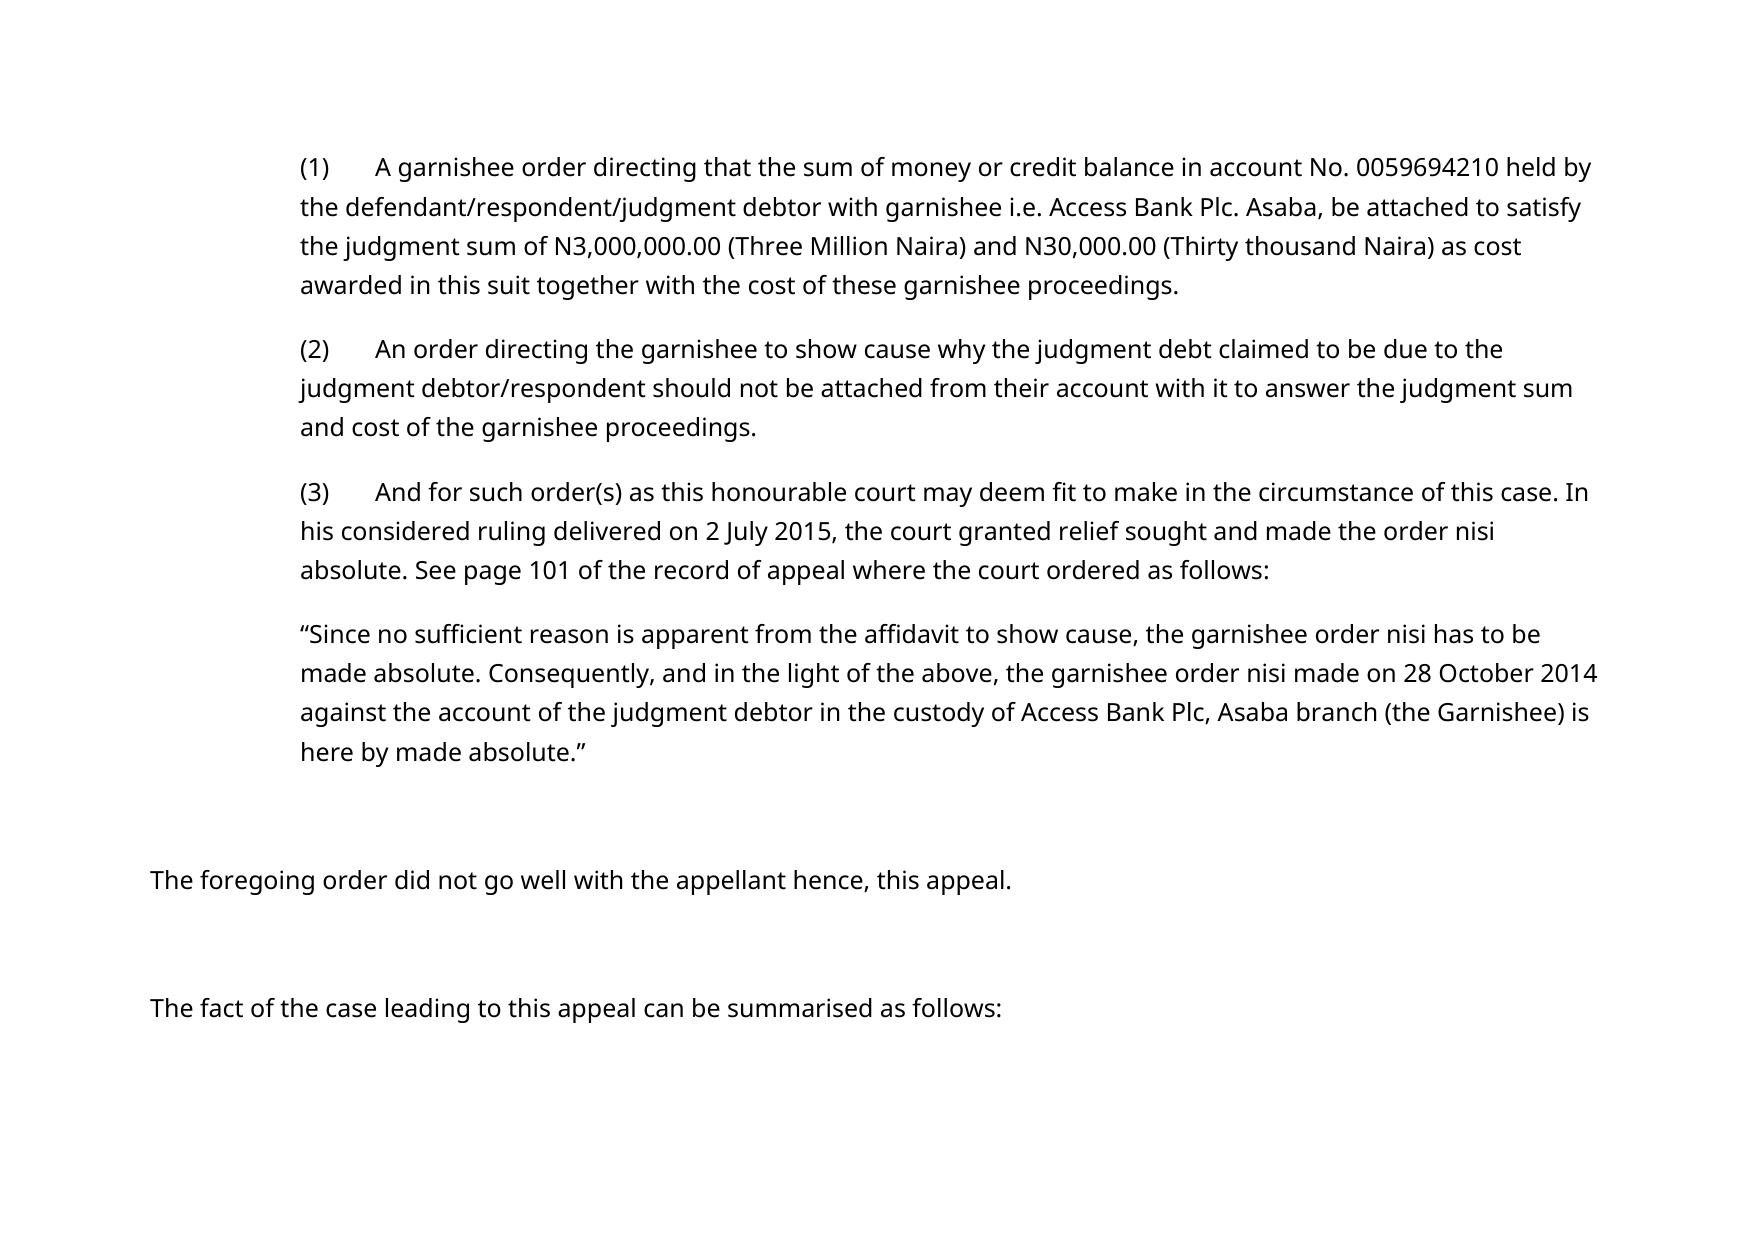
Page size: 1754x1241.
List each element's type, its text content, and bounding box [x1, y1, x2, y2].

text (2) An order directing the garnishee to show cause why the judgment debt claimed to be due to the judgment debtor/respondent should not be attached from their account with it to answer the judgment sum and cost of the garnishee proceedings. [300, 332, 1604, 444]
text The foregoing order did not go well with the appellant hence, this appeal. [150, 862, 1604, 897]
text (3) And for such order(s) as this honourable court may deem fit to make in the circumstance of this case. In his considered ruling delivered on 2 July 2015, the court granted relief sought and made the order nisi absolute. See page 101 of the record of appeal where the court ordered as follows: [300, 474, 1604, 587]
text “Since no sufficient reason is apparent from the affidavit to show cause, the garnishee order nisi has to be made absolute. Consequently, and in the light of the above, the garnishee order nisi made on 28 October 2014 against the account of the judgment debtor in the custody of Access Bank Plc, Asaba branch (the Garnishee) is here by made absolute.” [300, 617, 1604, 768]
text (1) A garnishee order directing that the sum of money or credit balance in account No. 0059694210 held by the defendant/respondent/judgment debtor with garnishee i.e. Access Bank Plc. Asaba, be attached to satisfy the judgment sum of N3,000,000.00 (Three Million Naira) and N30,000.00 (Thirty thousand Naira) as cost awarded in this suit together with the cost of these garnishee proceedings. [300, 150, 1604, 302]
text The fact of the case leading to this appeal can be summarised as follows: [150, 991, 1604, 1025]
